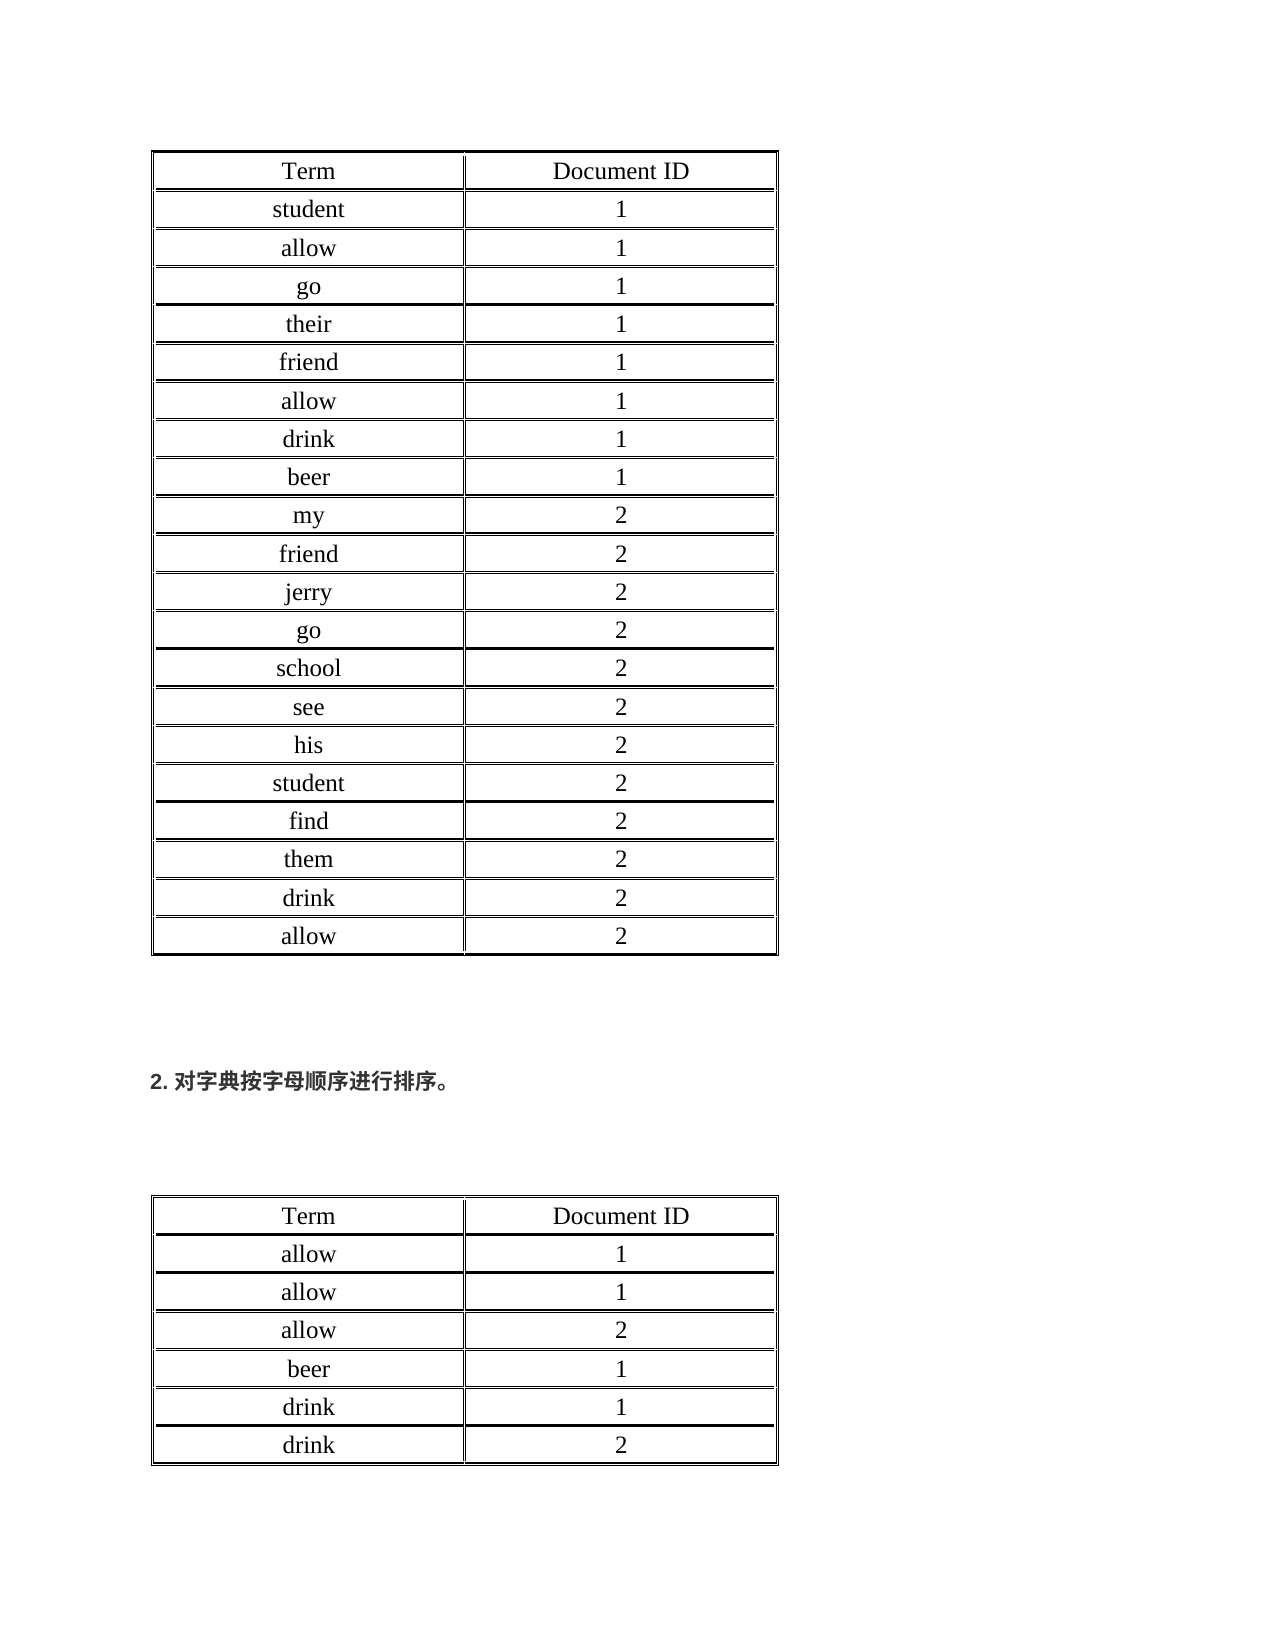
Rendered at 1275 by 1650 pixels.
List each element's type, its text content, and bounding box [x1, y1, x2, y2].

table_cell 2 [466, 494, 776, 532]
table_cell 1 [466, 341, 776, 379]
table_cell go [152, 265, 465, 303]
table_cell 2 [466, 532, 776, 571]
table_cell 2 [466, 876, 776, 914]
table_header Document ID [465, 1198, 776, 1233]
table_cell student [154, 188, 463, 226]
table_cell 1 [465, 456, 777, 494]
table_cell allow [154, 915, 465, 953]
table_cell friend [154, 341, 463, 379]
table_cell find [154, 800, 463, 838]
table_cell 1 [466, 303, 777, 341]
table_cell friend [154, 532, 463, 571]
table_cell 2 [465, 1424, 776, 1462]
table_cell his [154, 724, 463, 762]
table_header Term [154, 1198, 465, 1233]
table_cell 1 [466, 1271, 776, 1309]
table_cell 2 [465, 571, 777, 609]
table_cell 2 [466, 724, 776, 762]
table_cell 2 [466, 800, 776, 838]
table_cell school [154, 647, 463, 685]
table_cell student [152, 762, 465, 800]
table_cell beer [154, 1348, 463, 1386]
table_cell 2 [465, 609, 777, 647]
table_cell see [154, 685, 463, 723]
table_cell drink [152, 418, 465, 456]
table_cell 2 [465, 762, 777, 800]
table_cell 1 [465, 1386, 777, 1424]
table_cell 1 [466, 226, 776, 265]
table_cell them [154, 838, 463, 876]
table_cell 1 [466, 379, 776, 418]
table_cell drink [154, 876, 463, 914]
table_cell allow [154, 379, 463, 418]
table_cell 1 [465, 265, 777, 303]
table_cell 1 [465, 418, 777, 456]
table_cell 2 [466, 647, 776, 685]
table_cell 1 [466, 1348, 776, 1386]
table_cell 2 [466, 1309, 776, 1347]
table_cell drink [154, 1424, 465, 1462]
table_cell allow [154, 226, 463, 265]
table_cell their [152, 303, 463, 341]
table_header Term [154, 153, 465, 188]
table_cell 2 [466, 838, 776, 876]
table_cell allow [154, 1309, 463, 1347]
table_cell drink [152, 1386, 465, 1424]
table_cell 2 [465, 915, 776, 953]
table_cell 1 [466, 1233, 777, 1271]
table_cell 2 [466, 685, 776, 723]
table_cell jerry [152, 571, 465, 609]
table_cell my [154, 494, 463, 532]
table_cell go [152, 609, 465, 647]
table_cell 1 [466, 188, 776, 226]
table_cell allow [154, 1271, 463, 1309]
table_header Document ID [465, 153, 776, 188]
table_cell allow [152, 1233, 463, 1271]
table_cell beer [152, 456, 465, 494]
text 2. 对字典按字母顺序进行排序。 [150, 1055, 1125, 1096]
